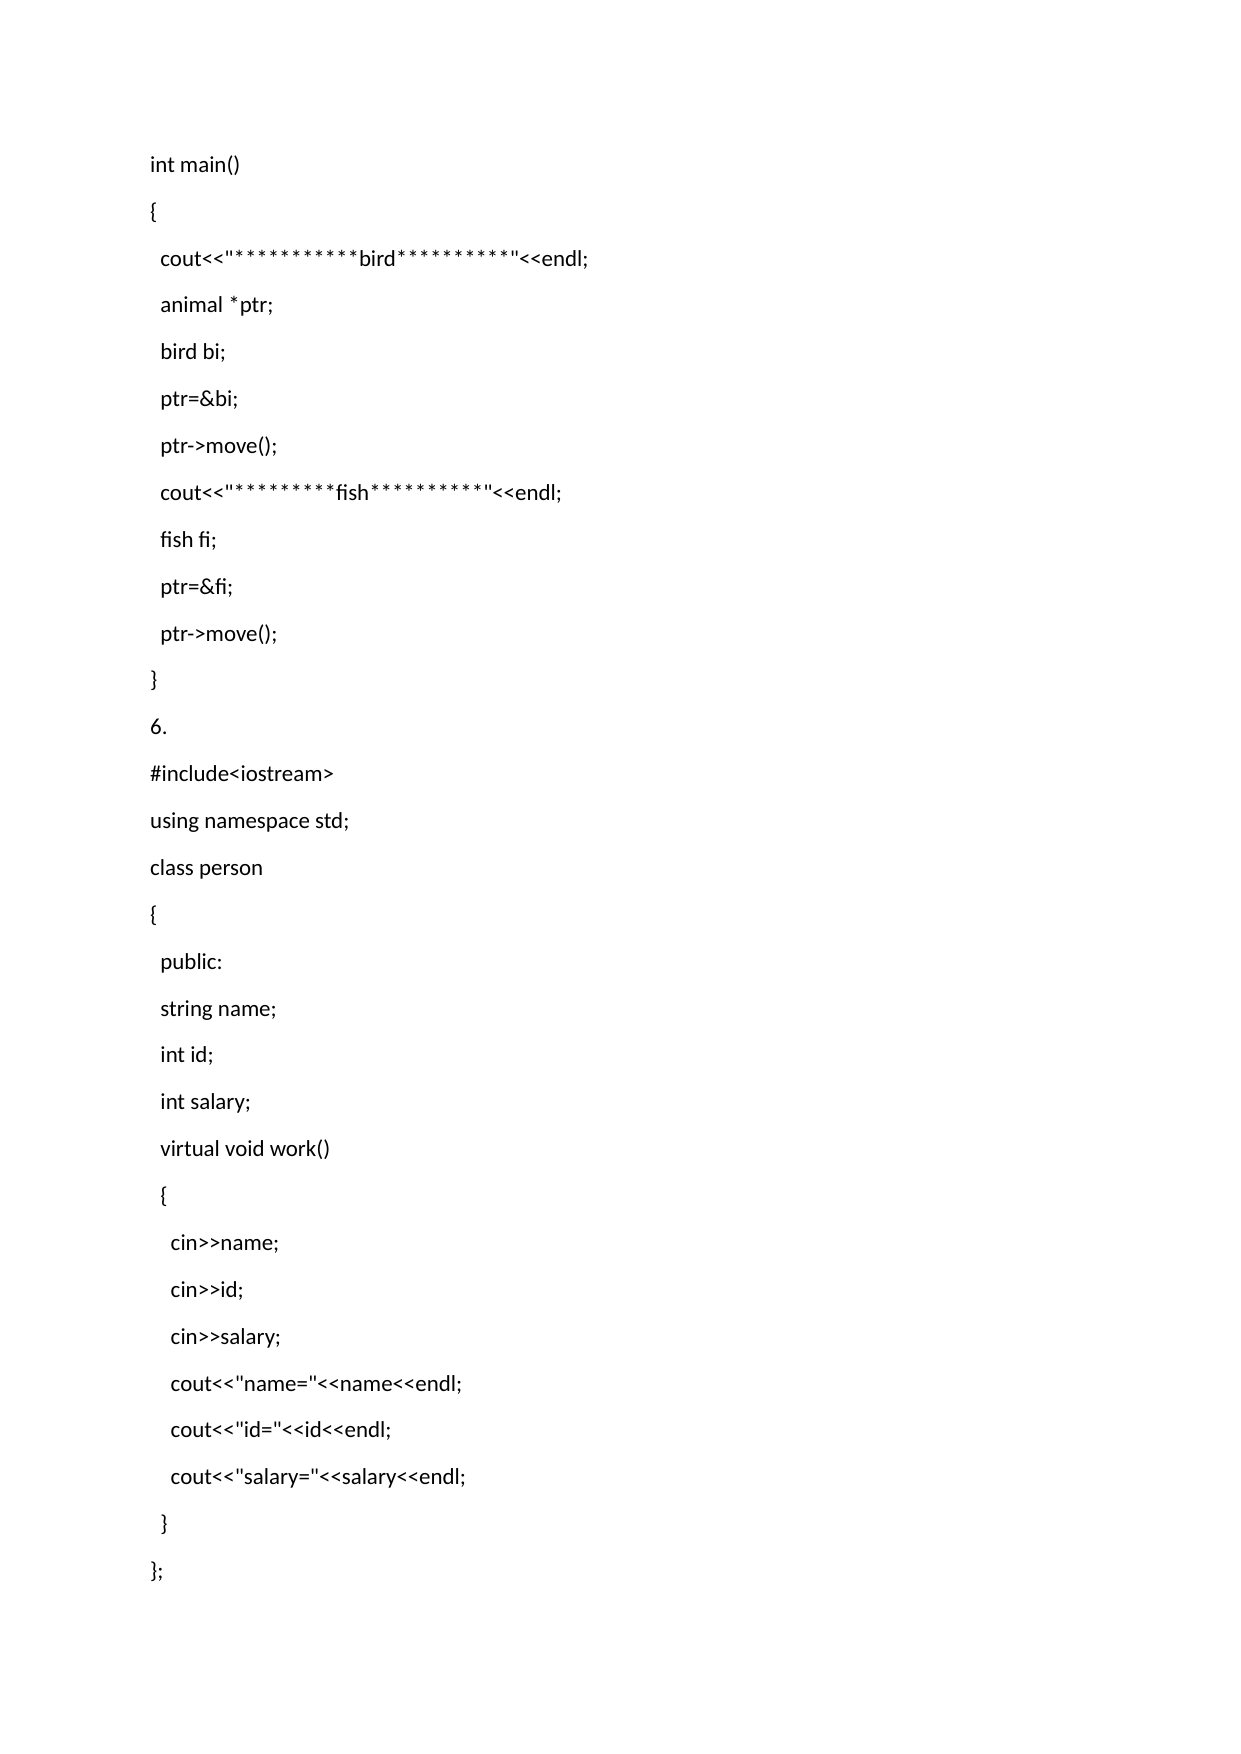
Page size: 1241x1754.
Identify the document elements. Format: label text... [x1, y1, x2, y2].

text fish fi; [150, 525, 1090, 553]
text } [150, 666, 1090, 694]
text }; [150, 1556, 1090, 1584]
text cin>>name; [150, 1228, 1090, 1256]
text int main() [150, 150, 1090, 178]
text ptr=&bi; [150, 384, 1090, 412]
text public: [150, 947, 1090, 975]
text cout<<"salary="<<salary<<endl; [150, 1462, 1090, 1491]
text cin>>salary; [150, 1322, 1090, 1350]
text ptr->move(); [150, 431, 1090, 459]
text cout<<"id="<<id<<endl; [150, 1416, 1090, 1444]
text int salary; [150, 1087, 1090, 1116]
text cout<<"*********fish**********"<<endl; [150, 478, 1090, 506]
text { [150, 900, 1090, 928]
text ptr=&fi; [150, 572, 1090, 600]
text string name; [150, 994, 1090, 1022]
text } [150, 1509, 1090, 1537]
text using namespace std; [150, 806, 1090, 834]
text virtual void work() [150, 1134, 1090, 1162]
text cout<<"name="<<name<<endl; [150, 1369, 1090, 1397]
text #include<iostream> [150, 759, 1090, 787]
text bird bi; [150, 337, 1090, 366]
text int id; [150, 1041, 1090, 1069]
text cin>>id; [150, 1275, 1090, 1303]
text { [150, 1181, 1090, 1209]
text animal *ptr; [150, 291, 1090, 319]
text ptr->move(); [150, 619, 1090, 647]
text class person [150, 853, 1090, 881]
text { [150, 197, 1090, 225]
text 6. [150, 712, 1090, 741]
text cout<<"***********bird**********"<<endl; [150, 244, 1090, 272]
